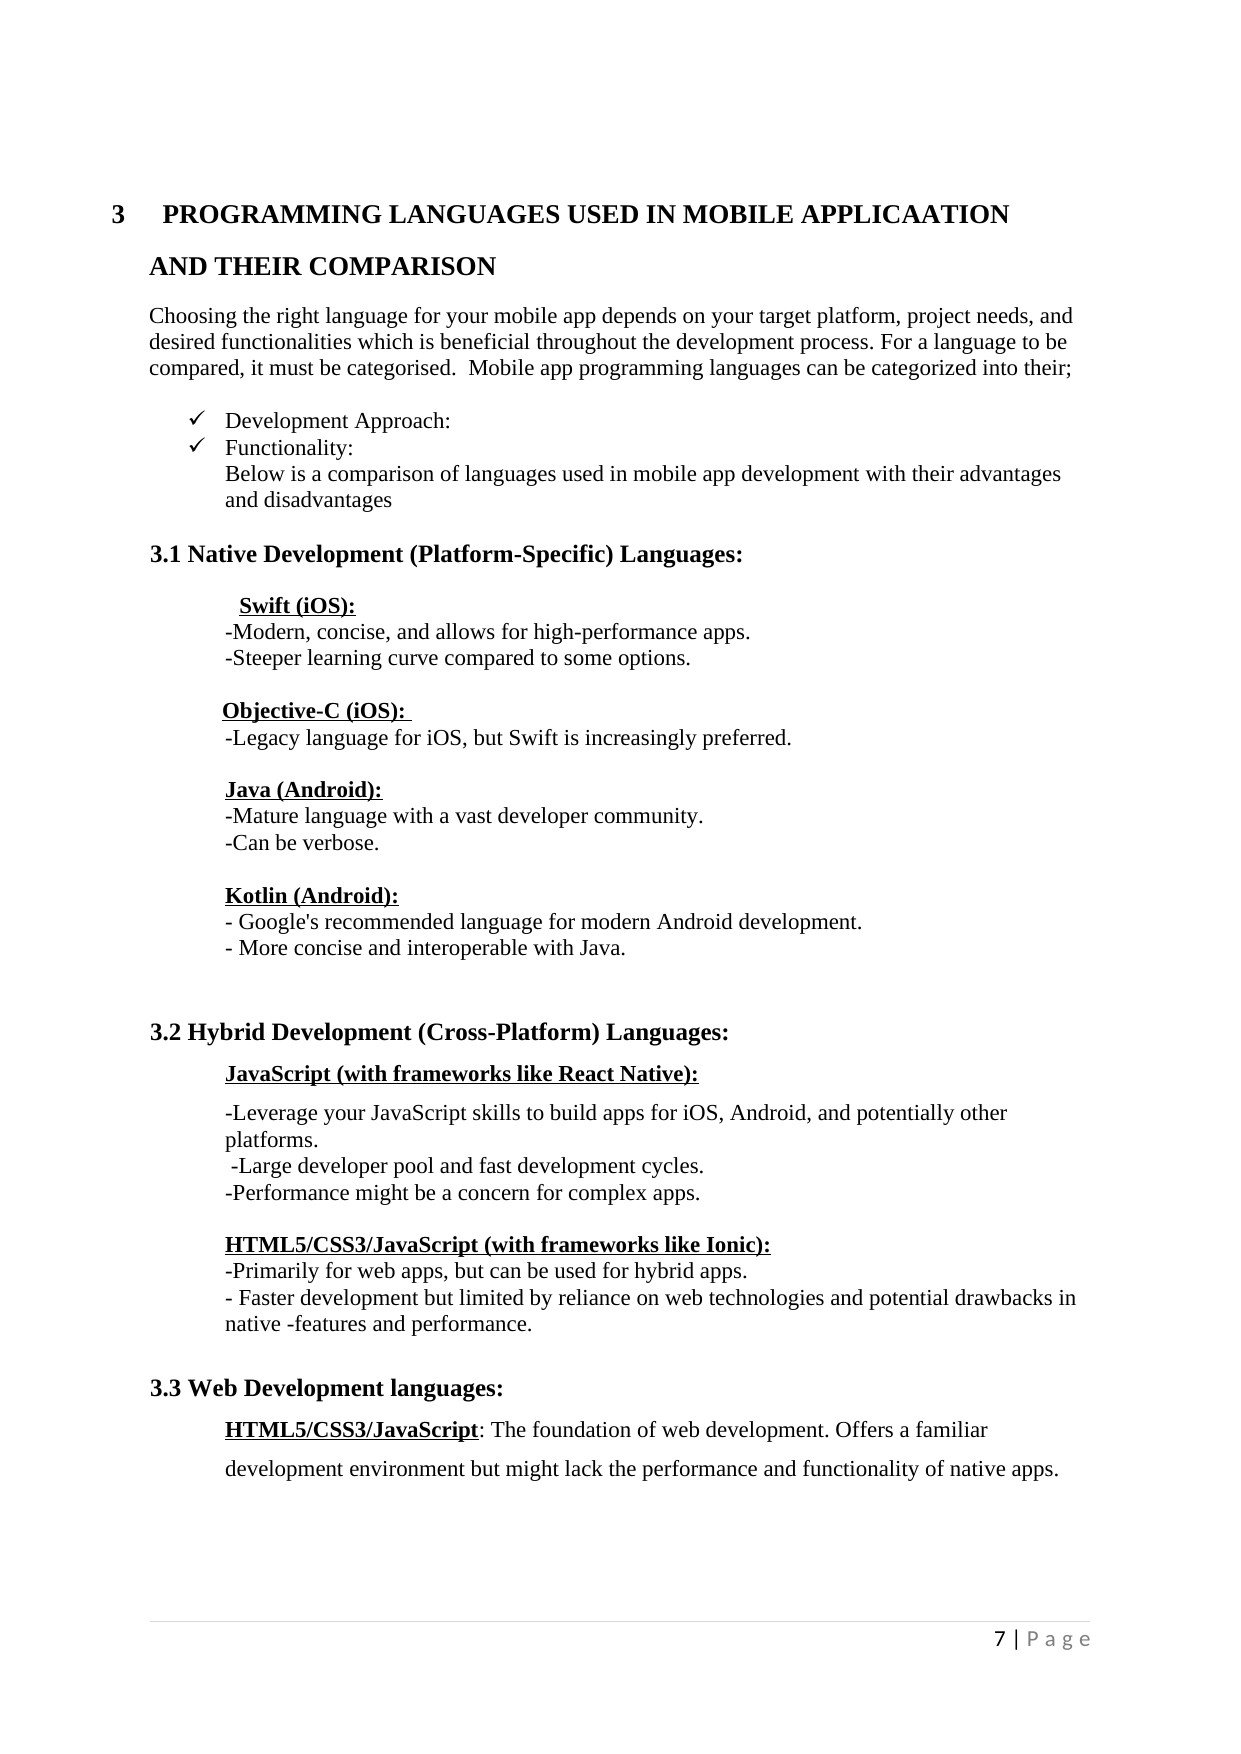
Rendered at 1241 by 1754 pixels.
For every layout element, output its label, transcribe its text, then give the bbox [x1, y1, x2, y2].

list HTML5/CSS3/JavaScript: The foundation of web development. Offers a familiar development environment but might lack the performance and functionality of native apps. [225, 1416, 1090, 1482]
list PROGRAMMING LANGUAGES USED IN MOBILE APPLICAATION AND THEIR COMPARISON [111, 198, 1051, 281]
list -Large developer pool and fast development cycles. [225, 1152, 1090, 1178]
list -Leverage your JavaScript skills to build apps for iOS, Android, and potentially other platforms. [225, 1099, 1090, 1152]
text Swift (iOS): [187, 592, 1090, 618]
list - More concise and interoperable with Java. [225, 934, 1090, 961]
text Objective-C (iOS): [187, 697, 1090, 723]
list -Steeper learning curve compared to some options. [225, 644, 1090, 671]
list Java (Android): [225, 776, 1090, 803]
list Native Development (Platform-Specific) Languages: [150, 539, 1090, 568]
list -Modern, concise, and allows for high-performance apps. [225, 618, 1090, 644]
list -Legacy language for iOS, but Swift is increasingly preferred. [225, 723, 1090, 750]
list Development Approach: [187, 407, 1090, 433]
list -Mature language with a vast developer community. [225, 803, 1090, 829]
list JavaScript (with frameworks like React Native): [225, 1060, 1090, 1086]
list Choosing the right language for your mobile app depends on your target platform, project needs, and desired functionalities which is beneficial throughout the development process. For a language to be compared, it must be categorised. Mobile app programming languages can be categorized into their; [149, 302, 1090, 381]
list Functionality: [187, 433, 1090, 460]
list - Faster development but limited by reliance on web technologies and potential drawbacks in native -features and performance. [225, 1284, 1090, 1337]
list HTML5/CSS3/JavaScript (with frameworks like Ionic): [225, 1231, 1090, 1258]
list Hybrid Development (Cross-Platform) Languages: [150, 1017, 1090, 1046]
list Below is a comparison of languages used in mobile app development with their advantages and disadvantages [225, 460, 1090, 513]
list - Google's recommended language for modern Android development. [225, 908, 1090, 934]
list Kotlin (Android): [225, 882, 1090, 908]
list -Performance might be a concern for complex apps. [225, 1178, 1090, 1205]
list Web Development languages: [150, 1373, 1090, 1401]
list -Can be verbose. [225, 829, 1090, 855]
list -Primarily for web apps, but can be used for hybrid apps. [225, 1258, 1090, 1284]
